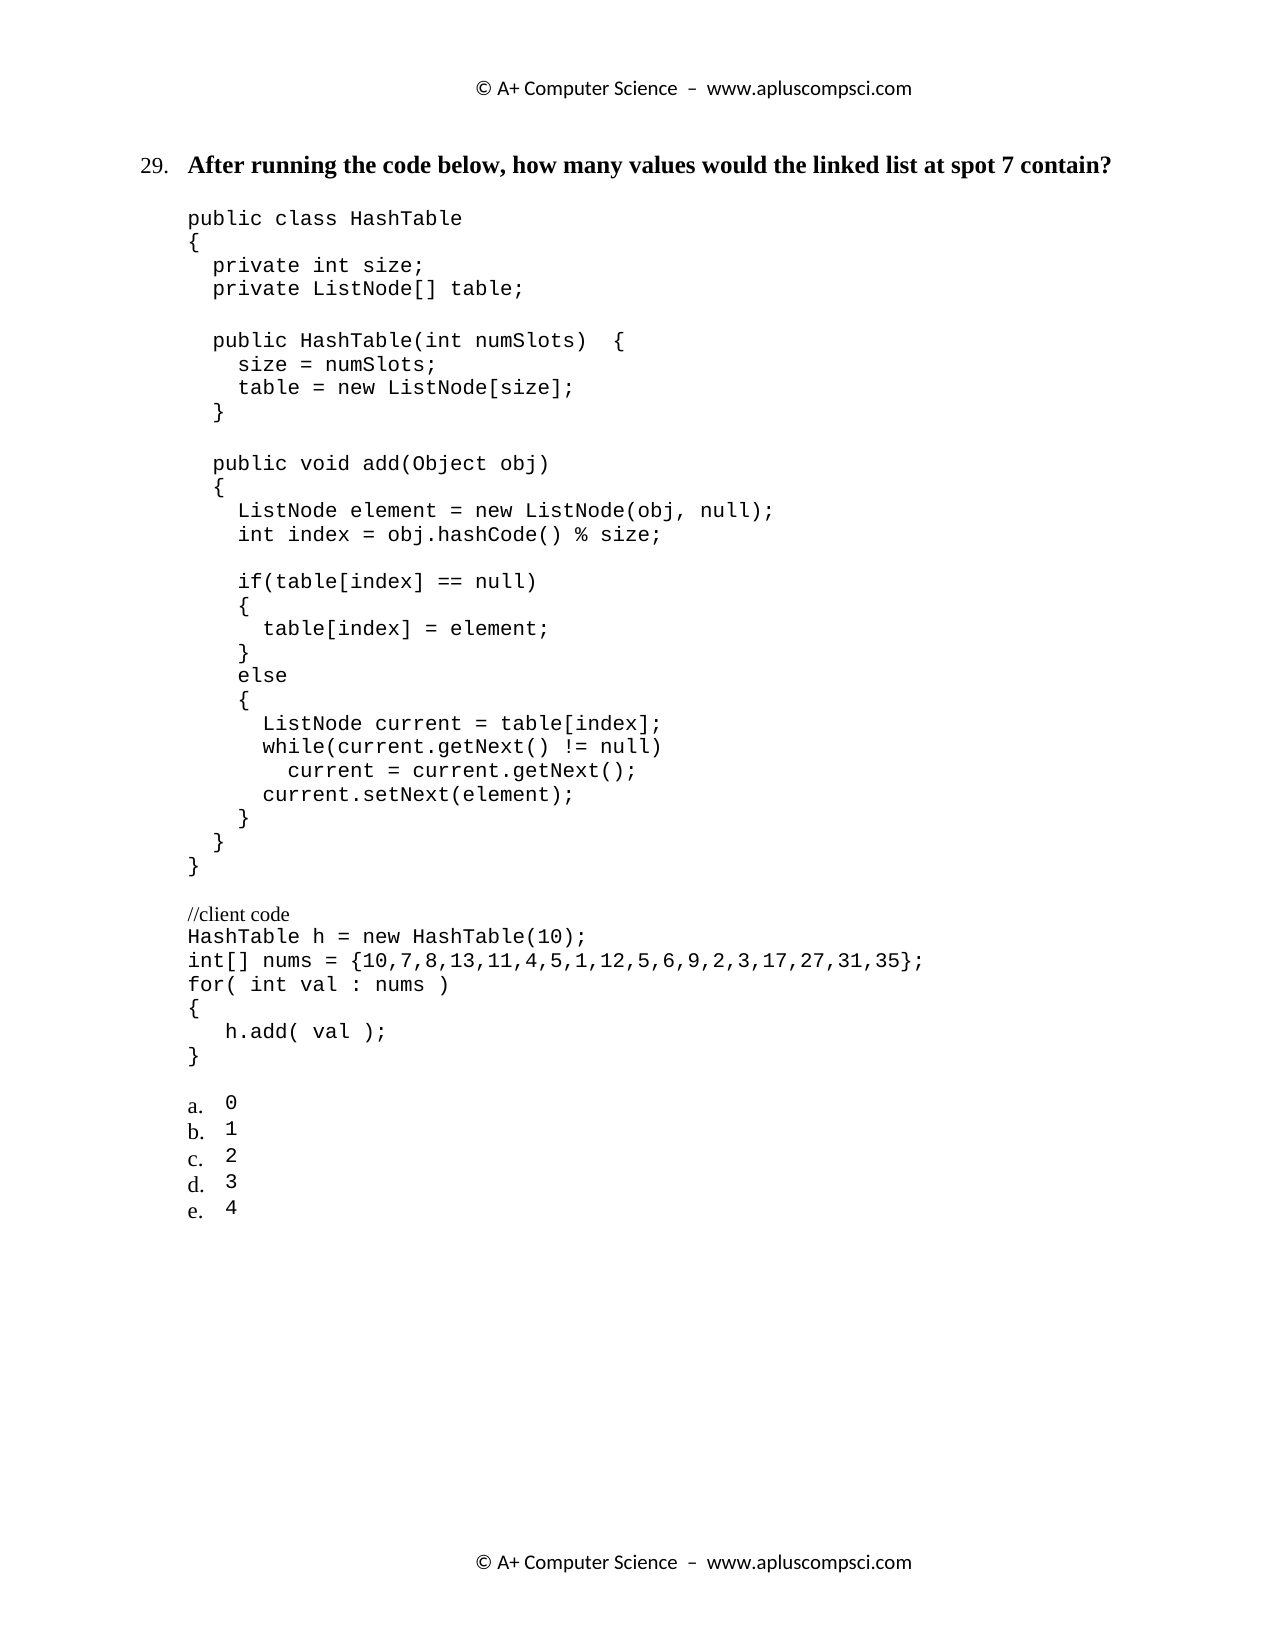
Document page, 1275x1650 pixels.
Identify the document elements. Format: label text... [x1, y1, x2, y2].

text private int size; [187, 255, 1200, 278]
text while(current.getNext() != null) [187, 736, 1200, 760]
text public class HashTable [187, 207, 1200, 231]
text ListNode element = new ListNode(obj, null); [187, 500, 1200, 524]
text current = current.getNext(); [187, 760, 1200, 784]
text { [187, 231, 1200, 255]
text h.add( val ); [187, 1021, 1200, 1045]
text } [187, 831, 1200, 855]
table_cell 4 [220, 1198, 1064, 1224]
text if(table[index] == null) [187, 571, 1200, 594]
text { [187, 476, 1200, 500]
text ListNode current = table[index]; [187, 713, 1200, 736]
text 29. After running the code below, how many values would the linked list at spot 7 contain? [75, 150, 1200, 179]
text } [187, 1045, 1200, 1068]
text for( int val : nums ) [187, 974, 1200, 997]
text //client code [187, 902, 1200, 926]
text private ListNode[] table; [187, 278, 1200, 302]
text public HashTable(int numSlots) { [187, 330, 1200, 354]
table_cell c. [183, 1145, 220, 1171]
text table[index] = element; [187, 618, 1200, 642]
text { [187, 594, 1200, 618]
text { [187, 689, 1200, 713]
table_cell e. [183, 1198, 220, 1224]
table_cell 2 [220, 1145, 1064, 1171]
text public void add(Object obj) [187, 453, 1200, 476]
text HashTable h = new HashTable(10); [187, 926, 1200, 950]
text { [187, 997, 1200, 1021]
table_cell d. [183, 1171, 220, 1197]
table_cell 3 [220, 1171, 1064, 1197]
table_header 0 [220, 1092, 1064, 1118]
text int[] nums = {10,7,8,13,11,4,5,1,12,5,6,9,2,3,17,27,31,35}; [187, 950, 1200, 974]
text } [187, 807, 1200, 831]
table_cell 1 [220, 1118, 1064, 1145]
text size = numSlots; [187, 354, 1200, 377]
table_cell b. [183, 1118, 220, 1145]
text current.setNext(element); [187, 784, 1200, 807]
text else [187, 666, 1200, 689]
table_header a. [183, 1092, 220, 1118]
text table = new ListNode[size]; [187, 377, 1200, 401]
text } [187, 855, 1200, 878]
text int index = obj.hashCode() % size; [187, 524, 1200, 547]
text } [187, 642, 1200, 666]
text } [187, 401, 1200, 425]
